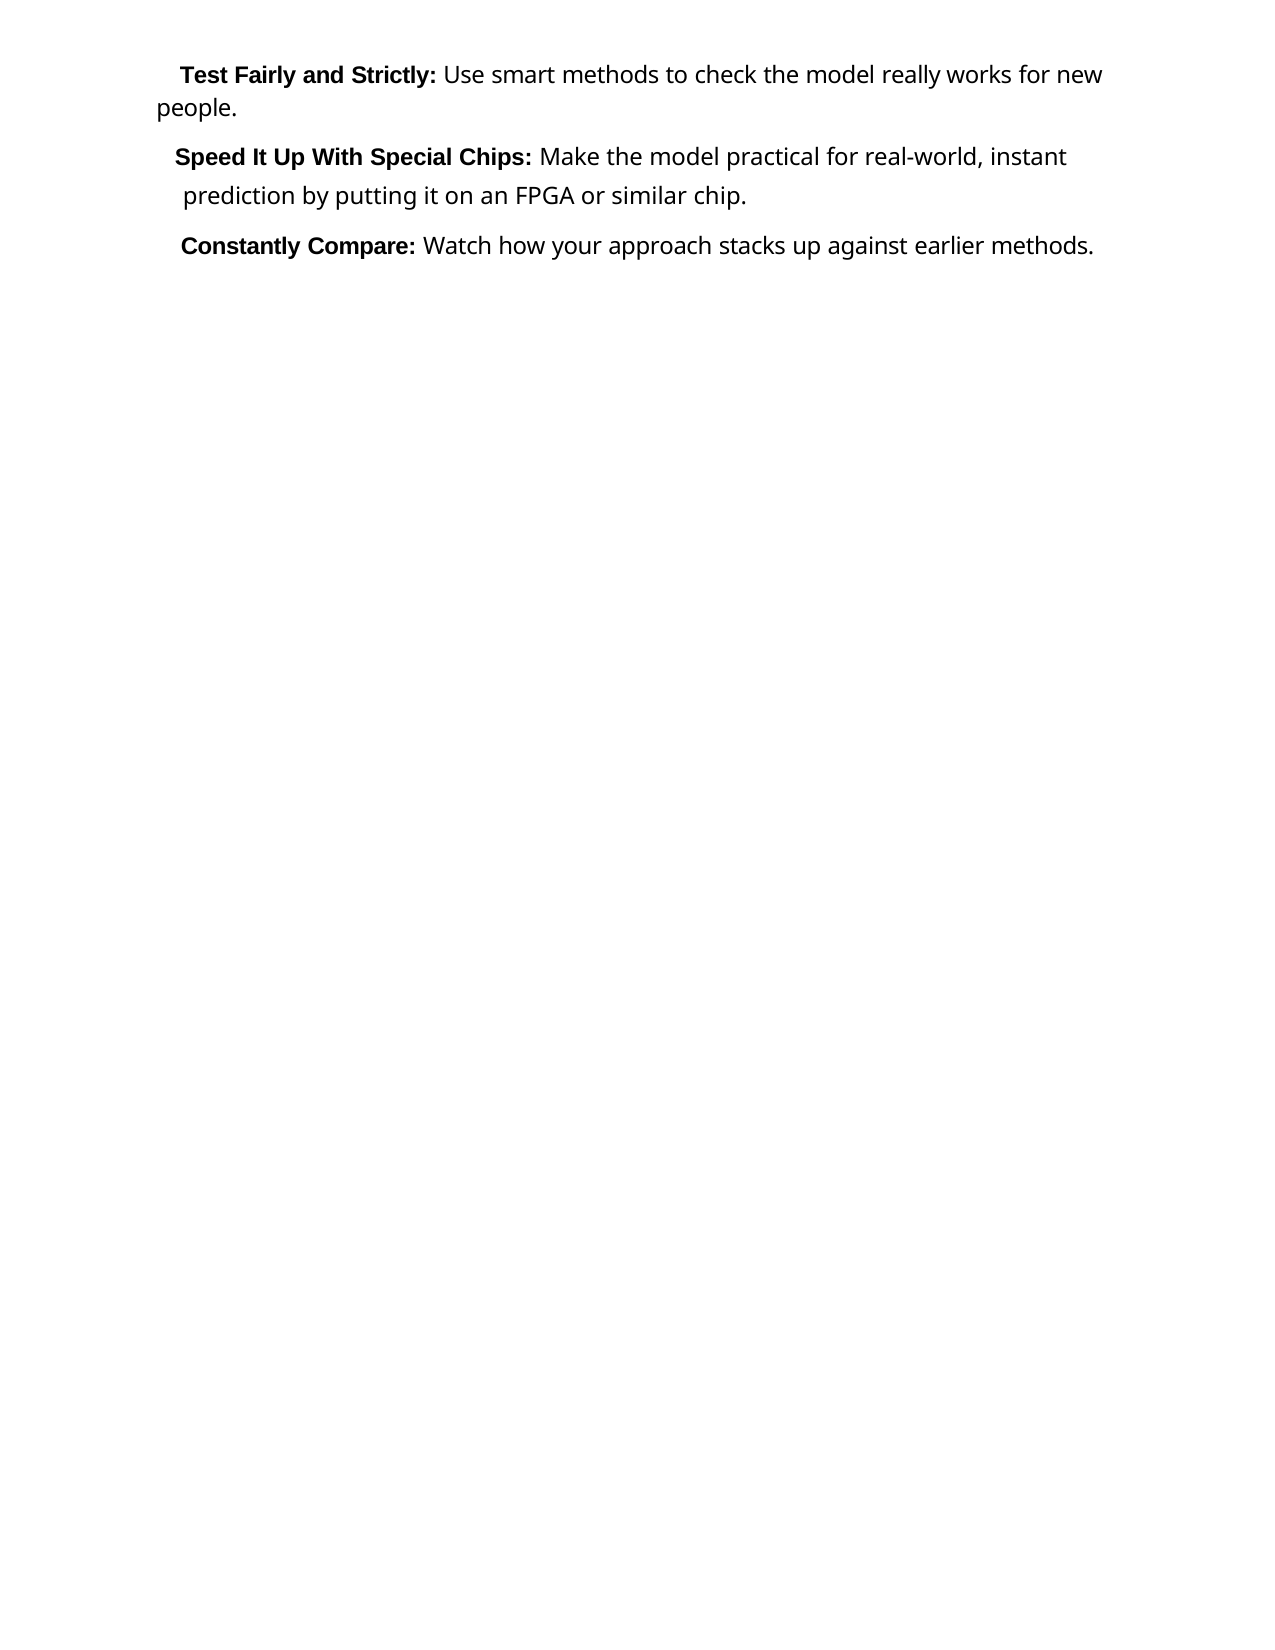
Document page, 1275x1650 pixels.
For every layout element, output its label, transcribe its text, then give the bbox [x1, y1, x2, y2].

text Test Fairly and Strictly: Use smart methods to check the model really works for new people. [156, 58, 1162, 123]
text Speed It Up With Special Chips: Make the model practical for real-world, instant prediction by putting it on an FPGA or similar chip. [156, 140, 1132, 212]
text Constantly Compare: Watch how your approach stacks up against earlier methods. [156, 229, 1162, 262]
